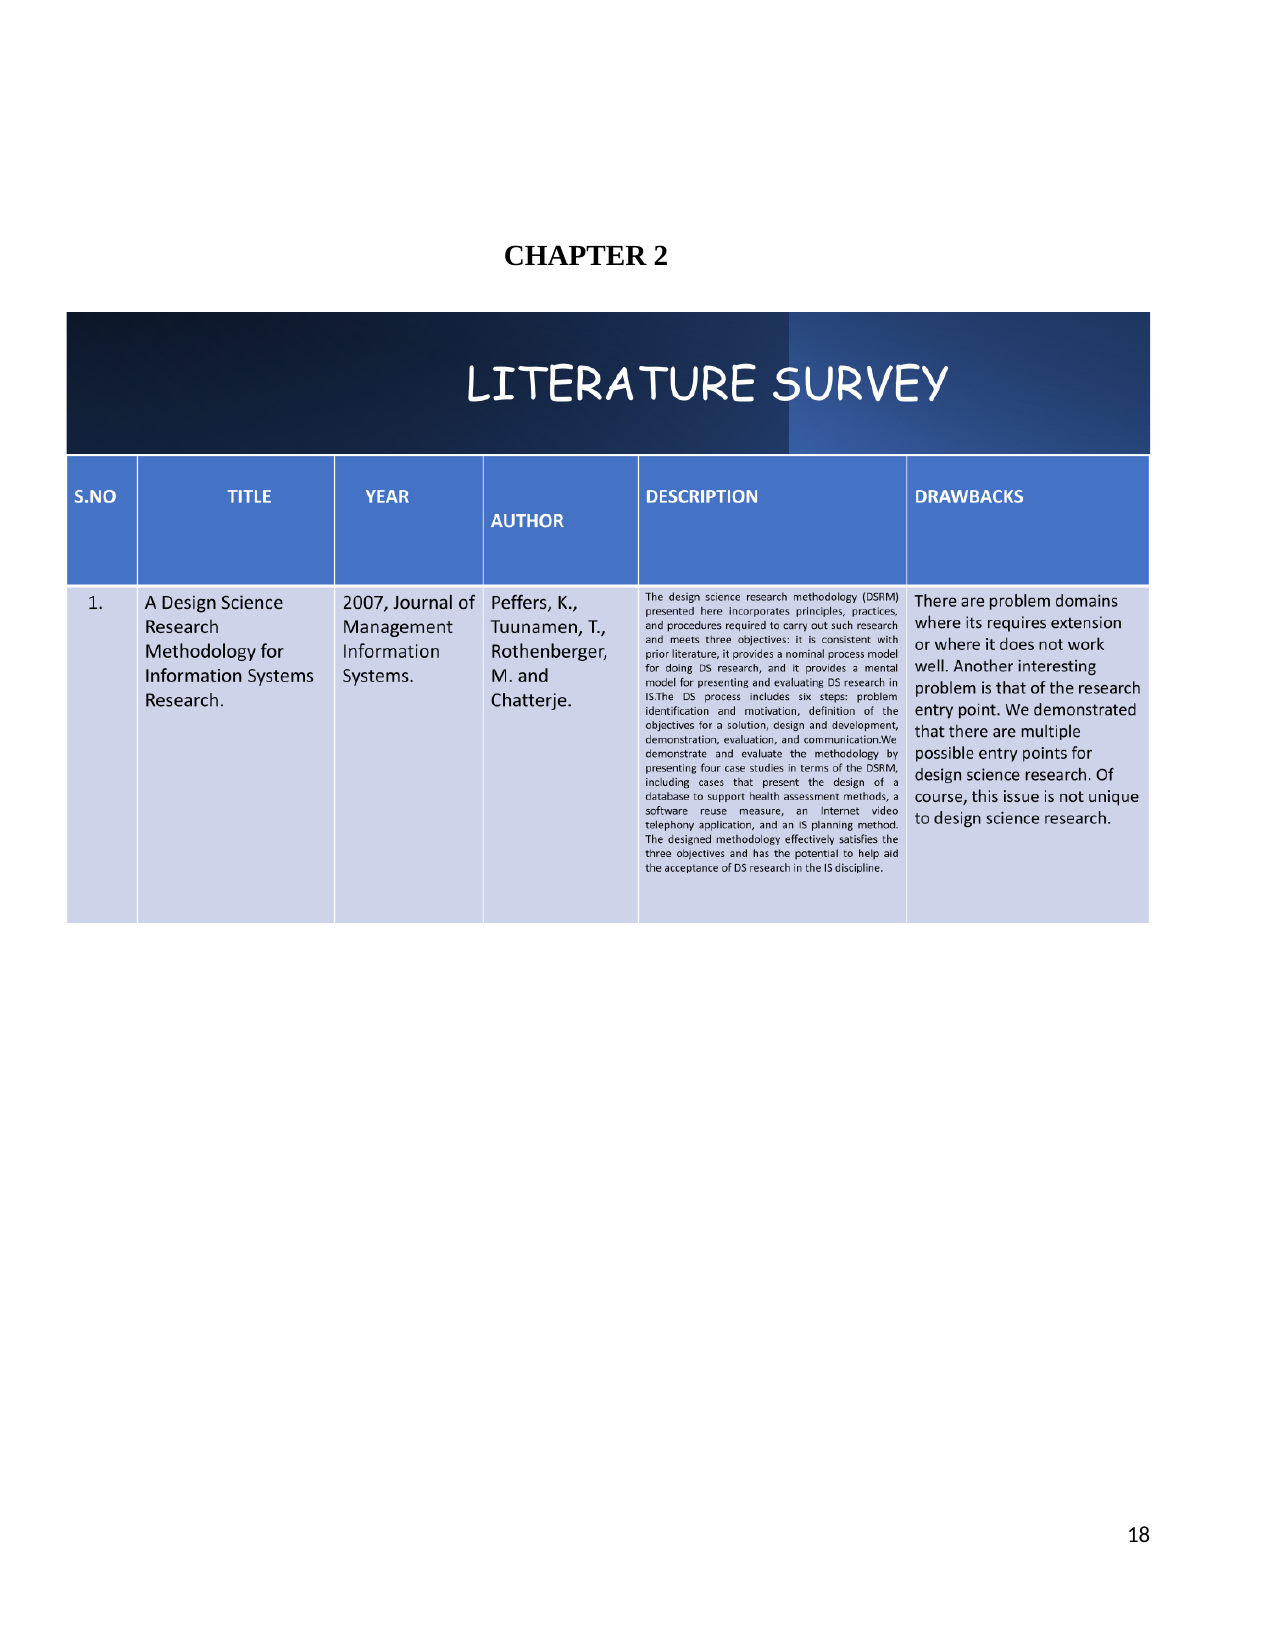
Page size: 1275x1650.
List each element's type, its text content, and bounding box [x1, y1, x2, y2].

picture [66, 312, 1150, 923]
text CHAPTER 2 [67, 238, 1150, 271]
